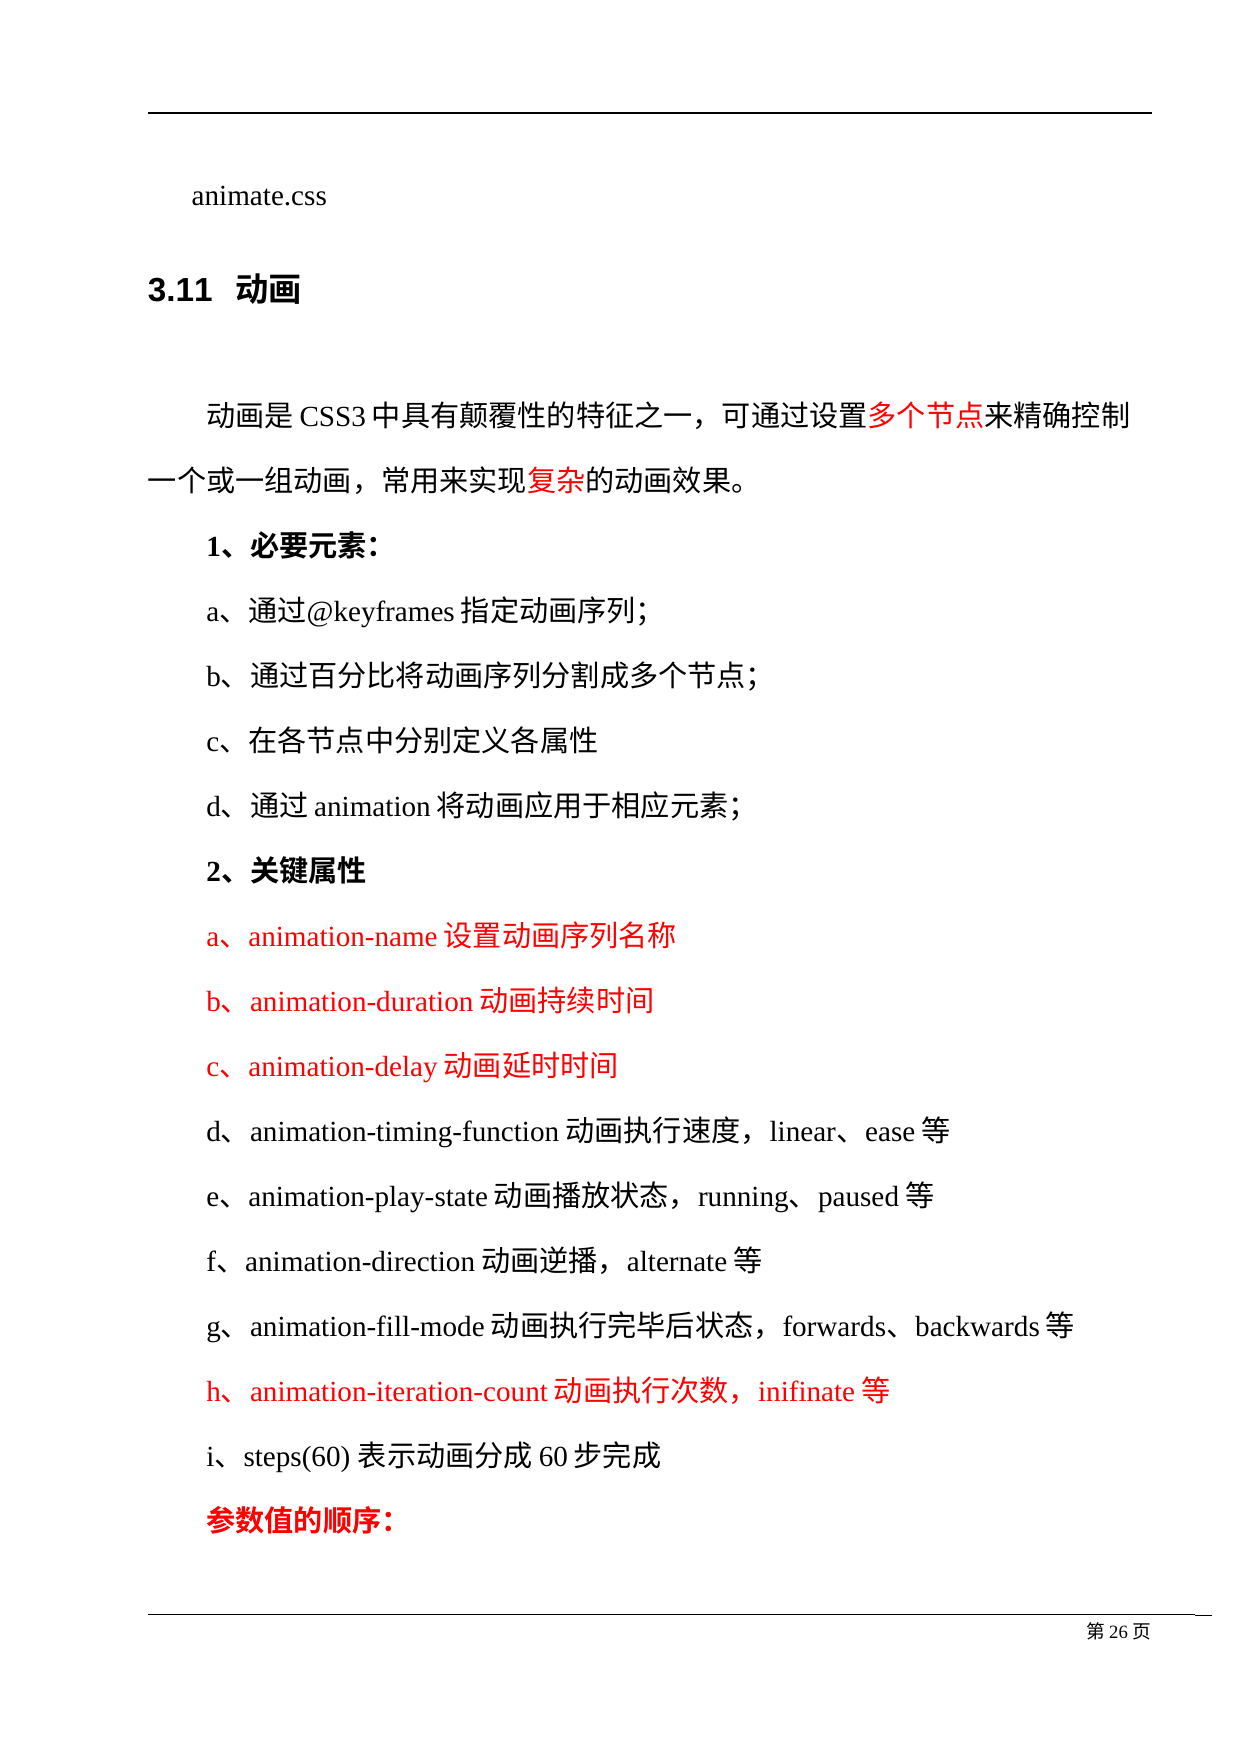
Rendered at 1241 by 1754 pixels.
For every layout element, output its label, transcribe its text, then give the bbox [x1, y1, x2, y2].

text c、在各节点中分别定义各属性 [148, 706, 1152, 771]
text d、animation-timing-function动画执行速度，linear、ease等 [148, 1096, 1152, 1161]
text animate.css [148, 162, 1152, 227]
text 动画是CSS3中具有颠覆性的特征之一，可通过设置多个节点来精确控制一个或一组动画，常用来实现复杂的动画效果。 [148, 381, 1152, 511]
text c、animation-delay动画延时时间 [148, 1031, 1152, 1096]
text b、通过百分比将动画序列分割成多个节点； [148, 641, 1152, 706]
text d、通过animation将动画应用于相应元素； [148, 771, 1152, 836]
text a、通过@keyframes指定动画序列； [148, 576, 1152, 641]
text 参数值的顺序： [148, 1486, 1152, 1551]
text i、steps(60) 表示动画分成60步完成 [148, 1421, 1152, 1486]
text e、animation-play-state动画播放状态，running、paused等 [148, 1161, 1152, 1226]
text 2、关键属性 [148, 836, 1152, 901]
text h、animation-iteration-count动画执行次数，inifinate等 [148, 1356, 1152, 1421]
subtitle 动画 [148, 254, 1152, 319]
text f、animation-direction动画逆播，alternate等 [148, 1226, 1152, 1291]
text b、animation-duration动画持续时间 [148, 966, 1152, 1031]
text 1、必要元素： [148, 511, 1152, 576]
text a、animation-name设置动画序列名称 [148, 901, 1152, 966]
text g、animation-fill-mode动画执行完毕后状态，forwards、backwards等 [148, 1291, 1152, 1356]
